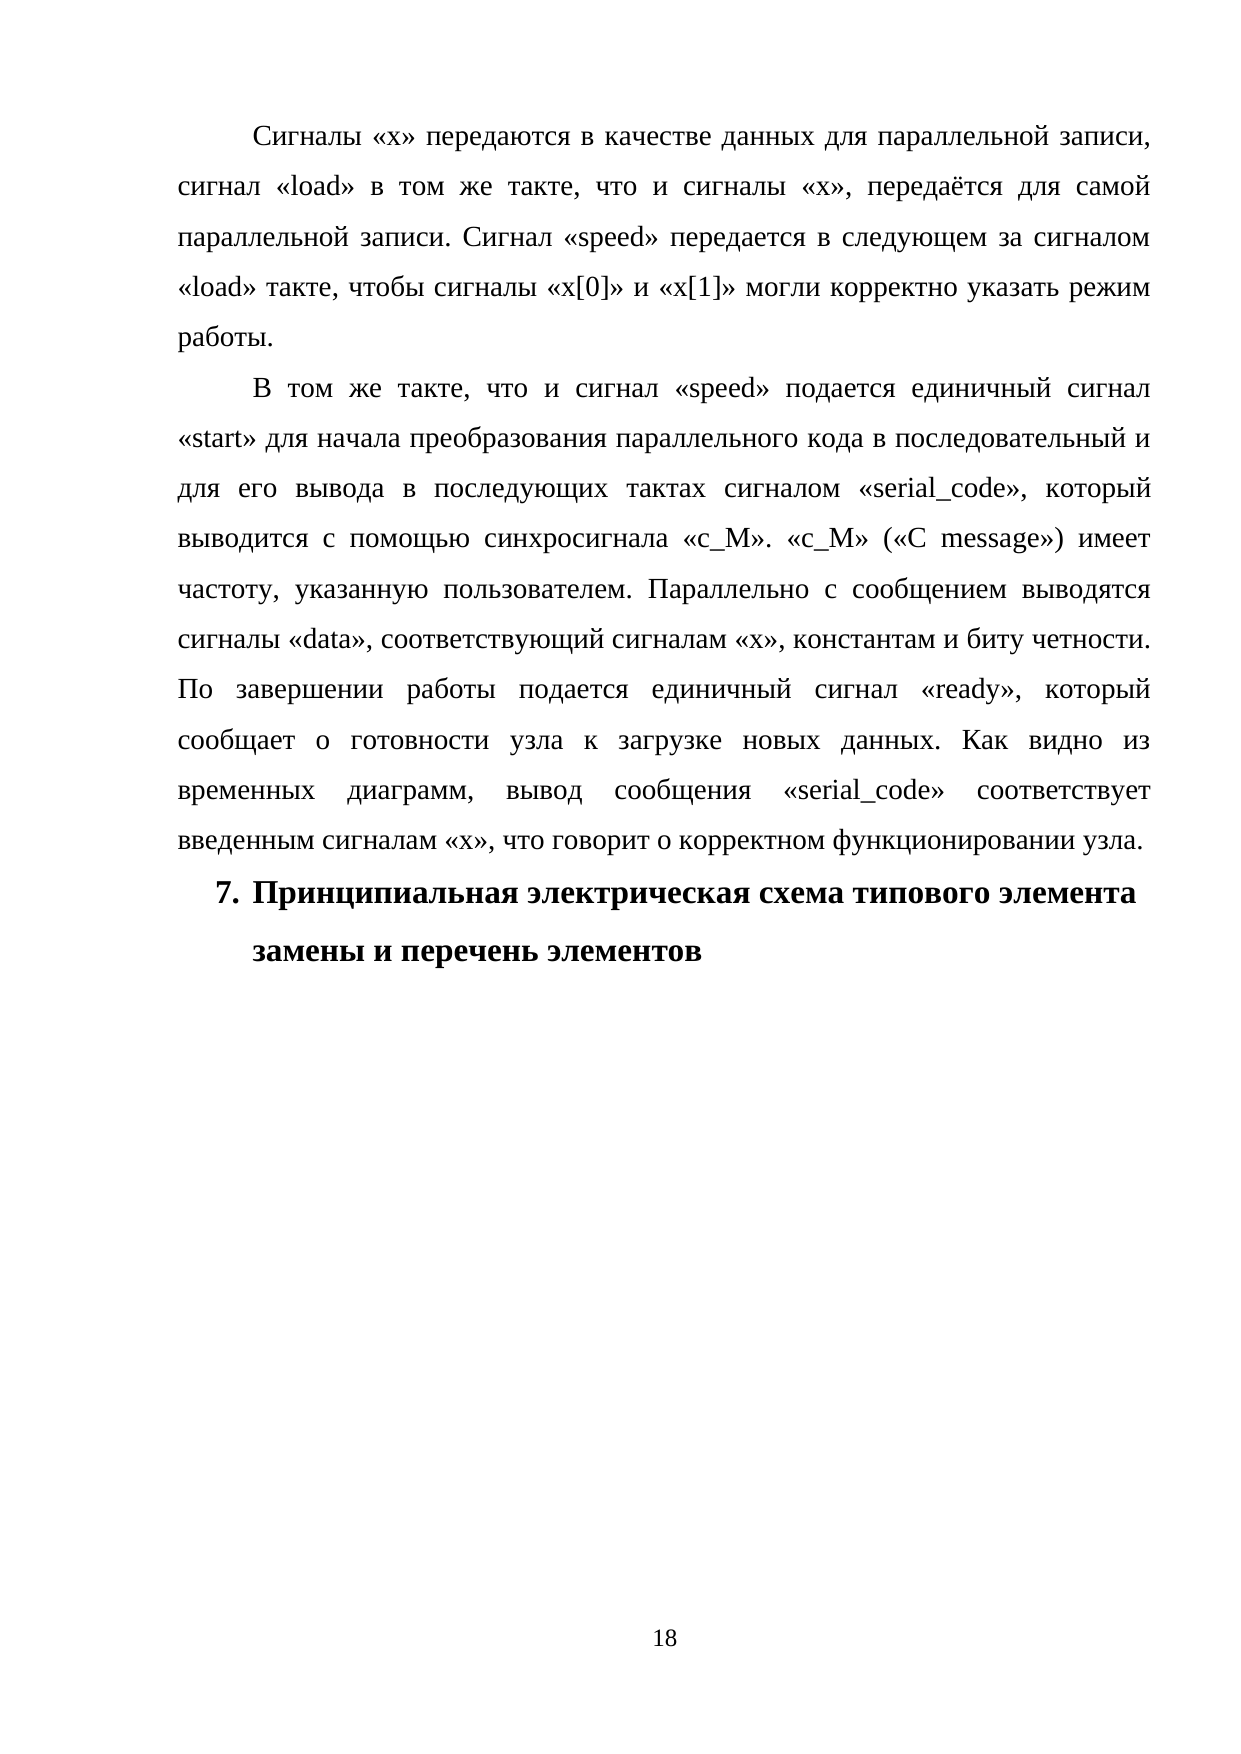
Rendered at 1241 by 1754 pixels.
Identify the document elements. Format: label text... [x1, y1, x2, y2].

text В том же такте, что и сигнал «speed» подается единичный сигнал «start» для начала преобразования параллельного кода в последовательный и для его вывода в последующих тактах сигналом «serial_code», который выводится с помощью синхросигнала «c_M». «c_M» («C message») имеет частоту, указанную пользователем. Параллельно с сообщением выводятся сигналы «data», соответствующий сигналам «x», константам и биту четности. По завершении работы подается единичный сигнал «ready», который сообщает о готовности узла к загрузке новых данных. Как видно из временных диаграмм, вывод сообщения «serial_code» соответствует введенным сигналам «x», что говорит о корректном функционировании узла. [177, 370, 1152, 856]
text Сигналы «x» передаются в качестве данных для параллельной записи, сигнал «load» в том же такте, что и сигналы «x», передаётся для самой параллельной записи. Сигнал «speed» передается в следующем за сигналом «load» такте, чтобы сигналы «x[0]» и «x[1]» могли корректно указать режим работы. [177, 118, 1152, 353]
subtitle Принципиальная электрическая схема типового элемента замены и перечень элементов [215, 873, 1152, 969]
